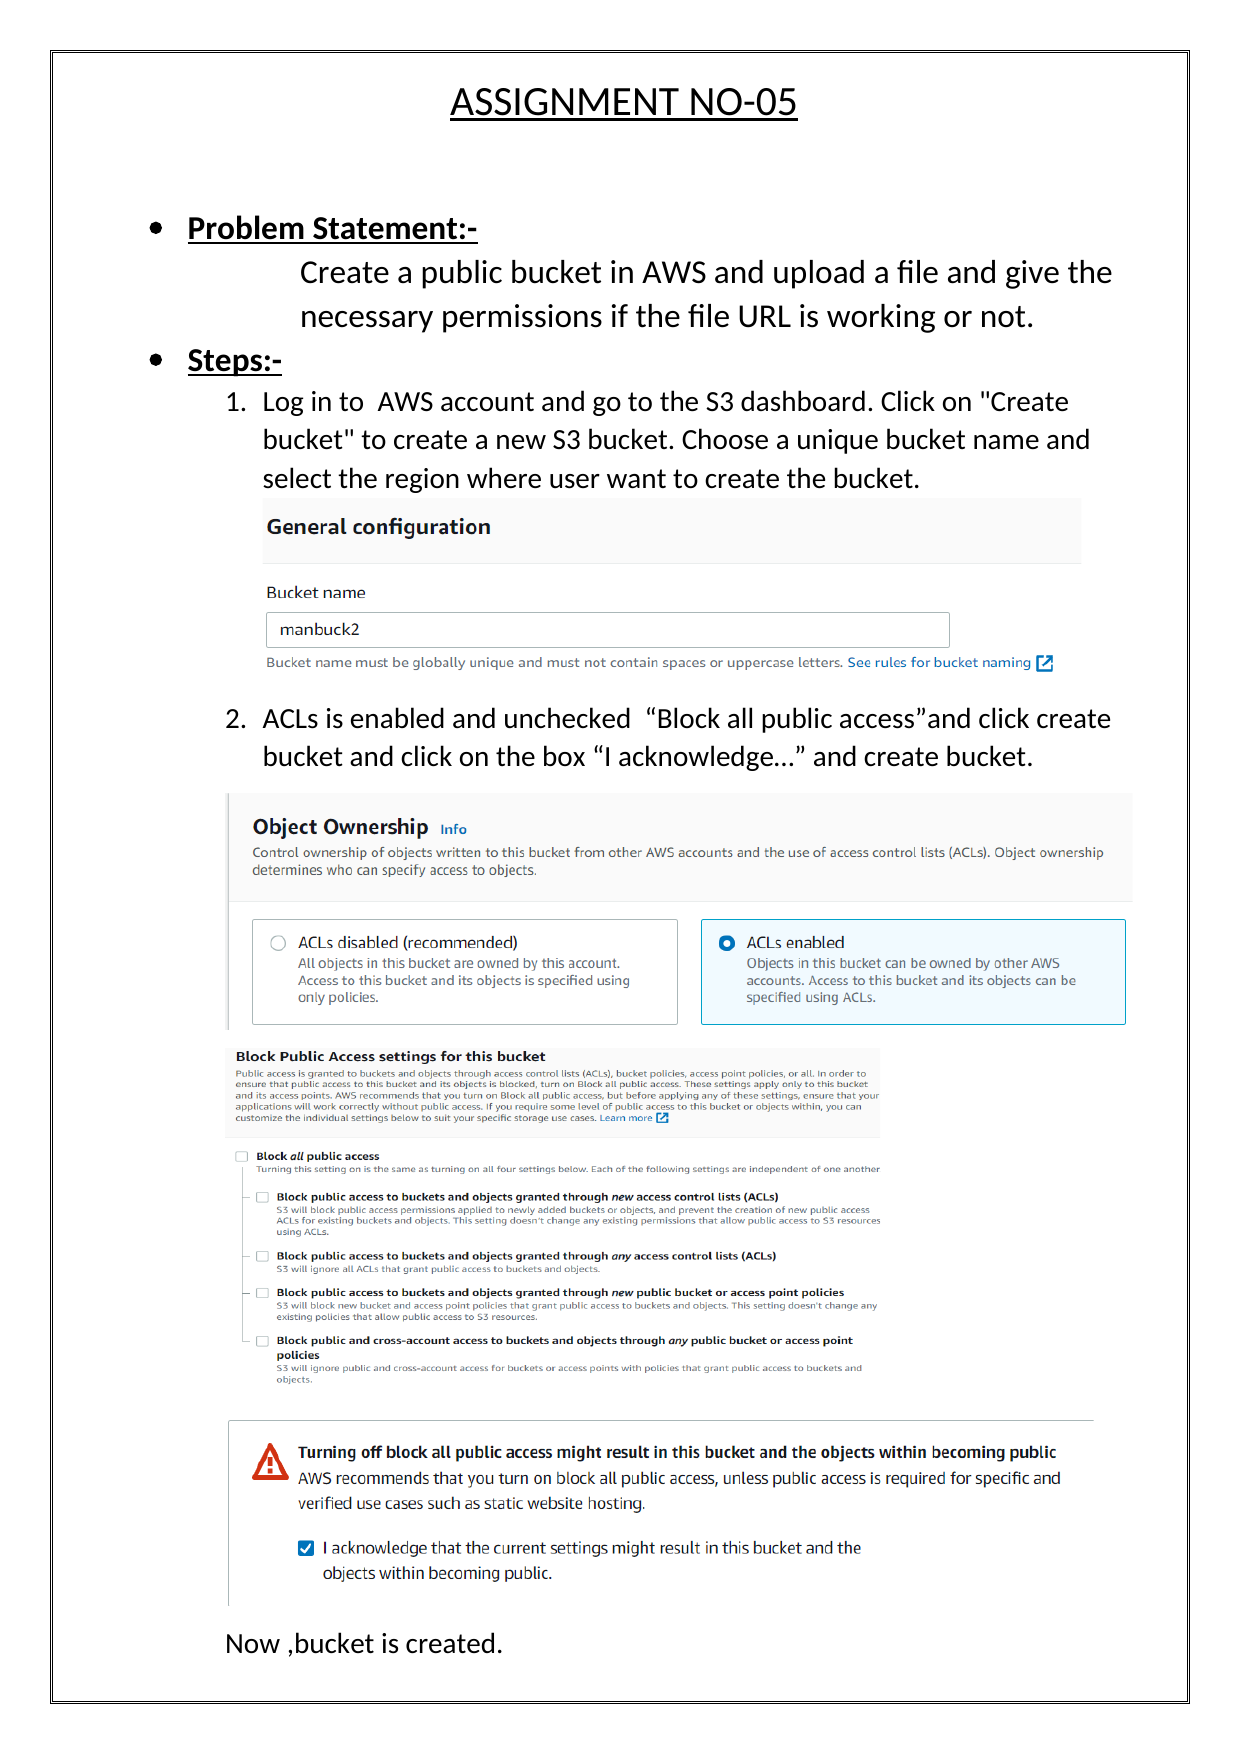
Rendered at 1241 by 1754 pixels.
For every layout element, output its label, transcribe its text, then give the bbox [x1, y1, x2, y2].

picture [225, 793, 1133, 1030]
text Now ,bucket is created. [225, 1625, 1165, 1661]
list ACLs is enabled and unchecked “Block all public access”and click create bucket and click on the box “I acknowledge…” and create bucket. [225, 700, 1165, 774]
list Problem Statement:- [150, 207, 1165, 248]
list Log in to AWS account and go to the S3 dashboard. Click on "Create bucket" to create a new S3 bucket. Choose a unique bucket name and select the region where user want to create the bucket. [225, 383, 1165, 496]
list Create a public bucket in AWS and upload a file and give the necessary permissions if the file URL is working or not. [300, 251, 1165, 336]
picture [225, 1409, 1094, 1606]
picture [225, 1048, 880, 1391]
list Steps:- [150, 339, 1165, 380]
text ASSIGNMENT NO-05 [450, 75, 1165, 126]
picture [262, 498, 1082, 698]
